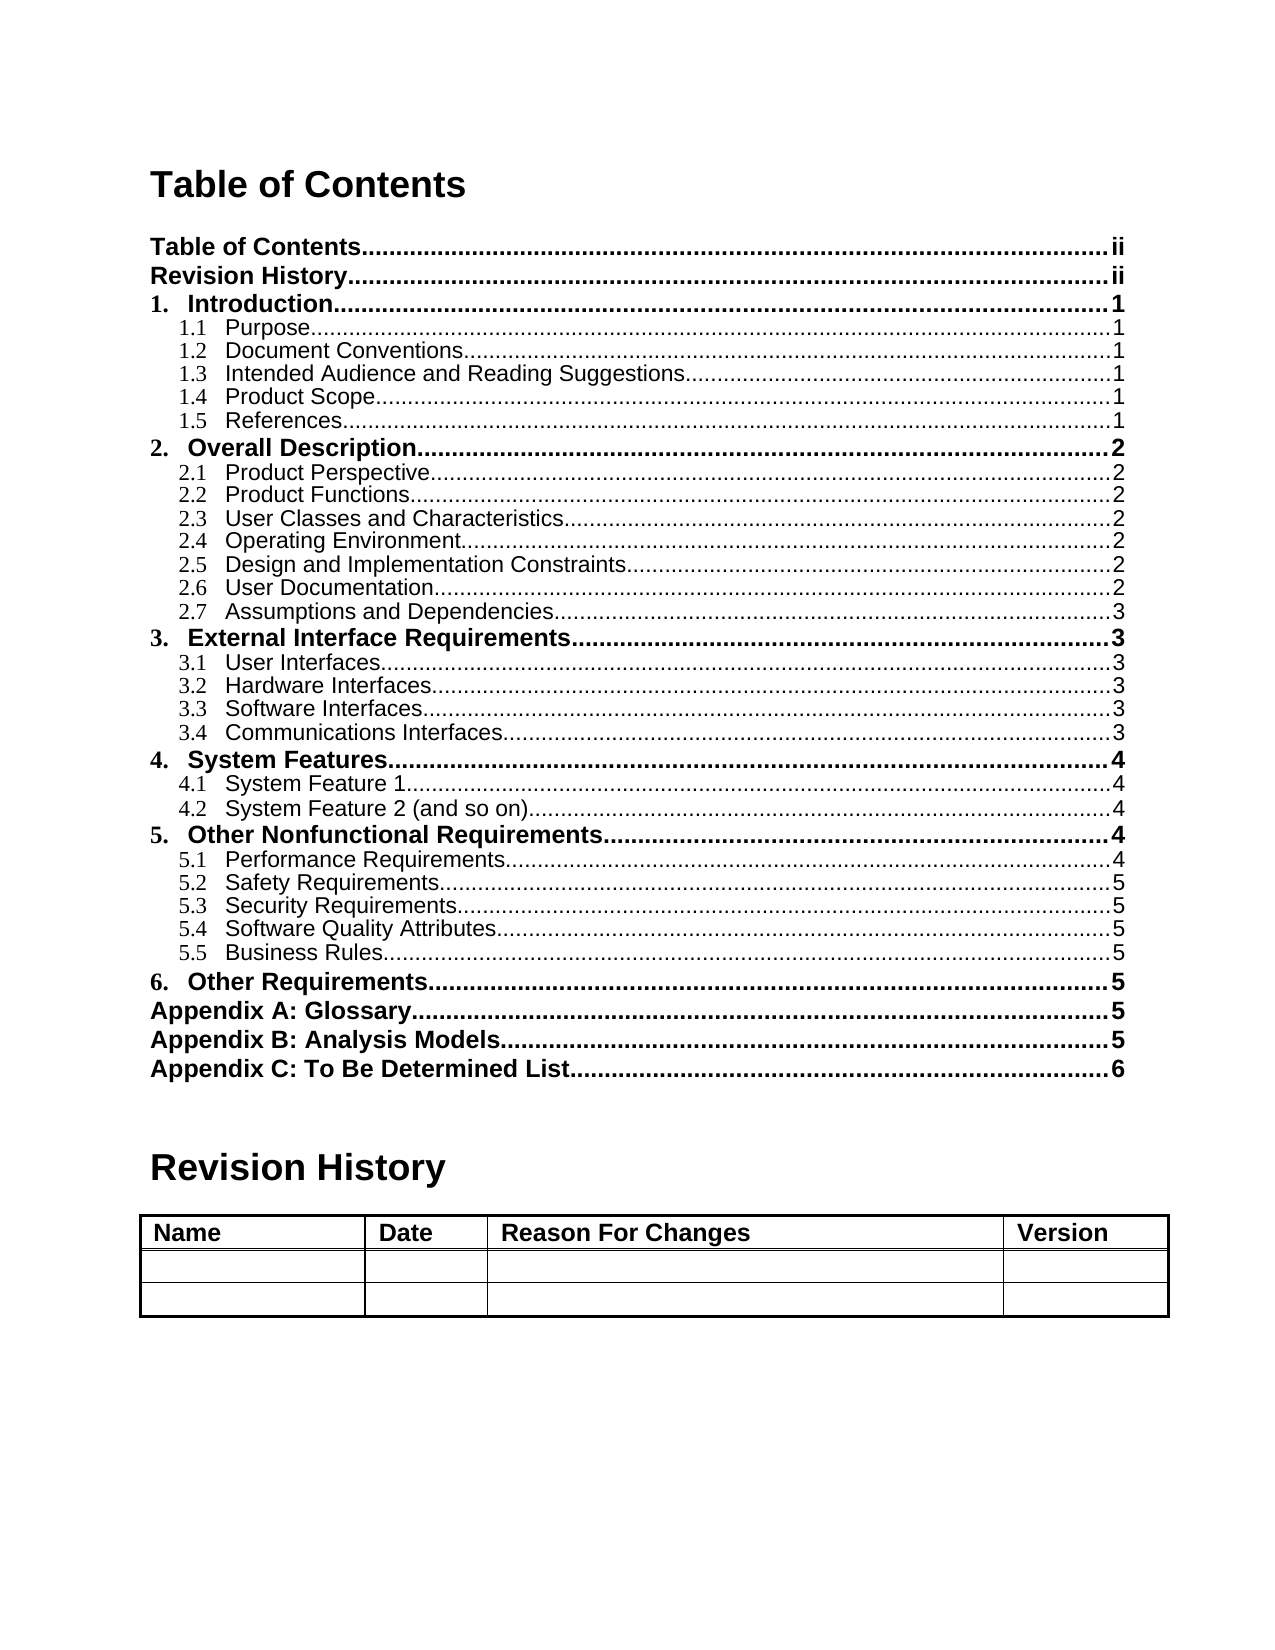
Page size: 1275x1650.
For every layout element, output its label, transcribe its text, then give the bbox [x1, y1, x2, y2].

table_cell [1004, 1283, 1167, 1315]
table_cell [488, 1251, 1003, 1282]
table_cell [142, 1283, 364, 1315]
table_cell [366, 1251, 487, 1282]
table_header Version [1004, 1217, 1167, 1248]
subtitle Table of Contents [150, 162, 1181, 206]
table_header Date [366, 1217, 487, 1248]
table_cell [488, 1283, 1003, 1315]
table_cell [366, 1283, 487, 1315]
table_cell [142, 1251, 364, 1282]
subtitle Revision History [150, 1145, 1181, 1188]
table_header Name [142, 1217, 364, 1248]
table_header Reason For Changes [488, 1217, 1003, 1248]
table_cell [1004, 1251, 1167, 1282]
